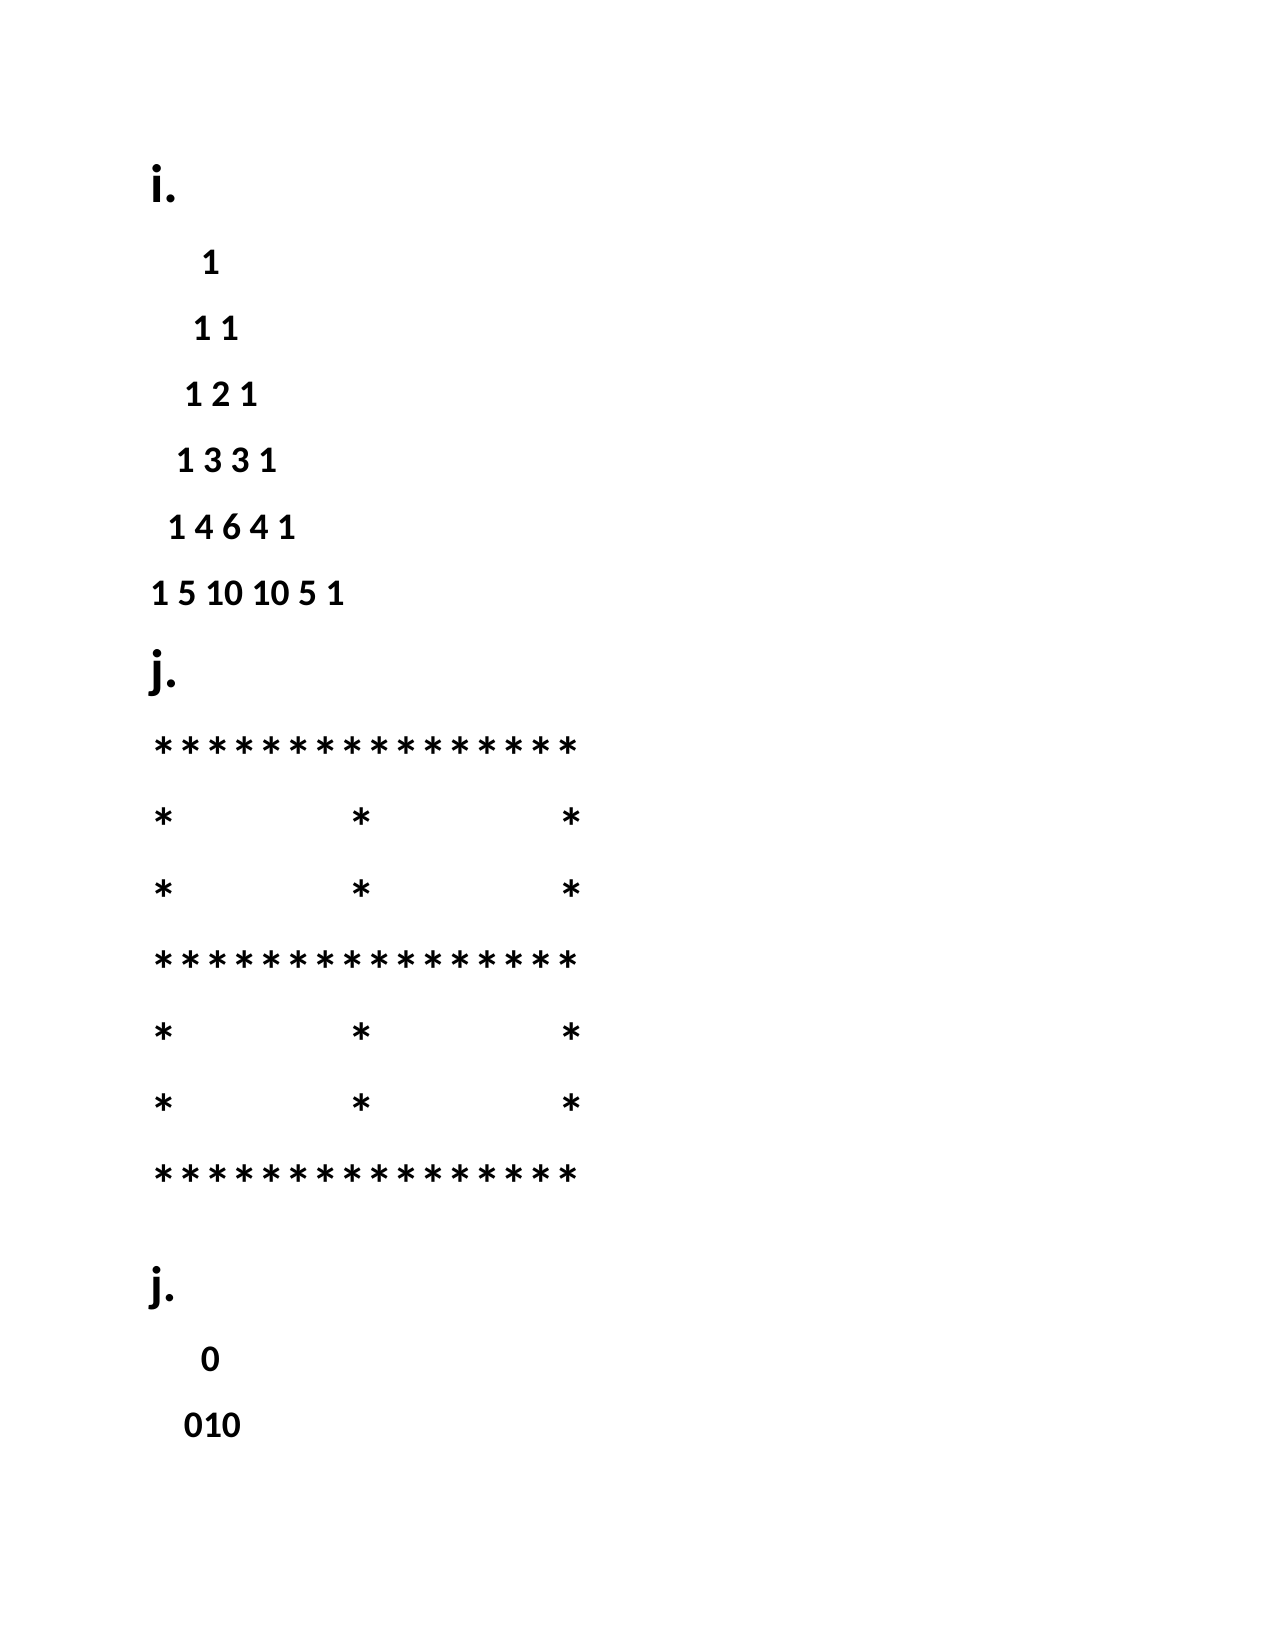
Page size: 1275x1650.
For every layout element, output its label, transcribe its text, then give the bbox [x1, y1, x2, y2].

text * * * [150, 794, 1125, 860]
text * * * [150, 866, 1125, 932]
text 1 1 [150, 304, 1125, 350]
text 1 3 3 1 [150, 436, 1125, 482]
text j. [150, 1253, 1125, 1314]
text **************** [150, 1151, 1125, 1217]
text **************** [150, 937, 1125, 1003]
text 1 [150, 238, 1125, 284]
text 1 5 10 10 5 1 [150, 569, 1125, 614]
text 0 [150, 1335, 1125, 1381]
text * * * [150, 1008, 1125, 1074]
text i. [150, 150, 1125, 216]
text **************** [150, 723, 1125, 789]
text j. [150, 635, 1125, 701]
text 010 [150, 1401, 1125, 1447]
text 1 4 6 4 1 [150, 503, 1125, 548]
text 1 2 1 [150, 370, 1125, 416]
text * * * [150, 1080, 1125, 1146]
